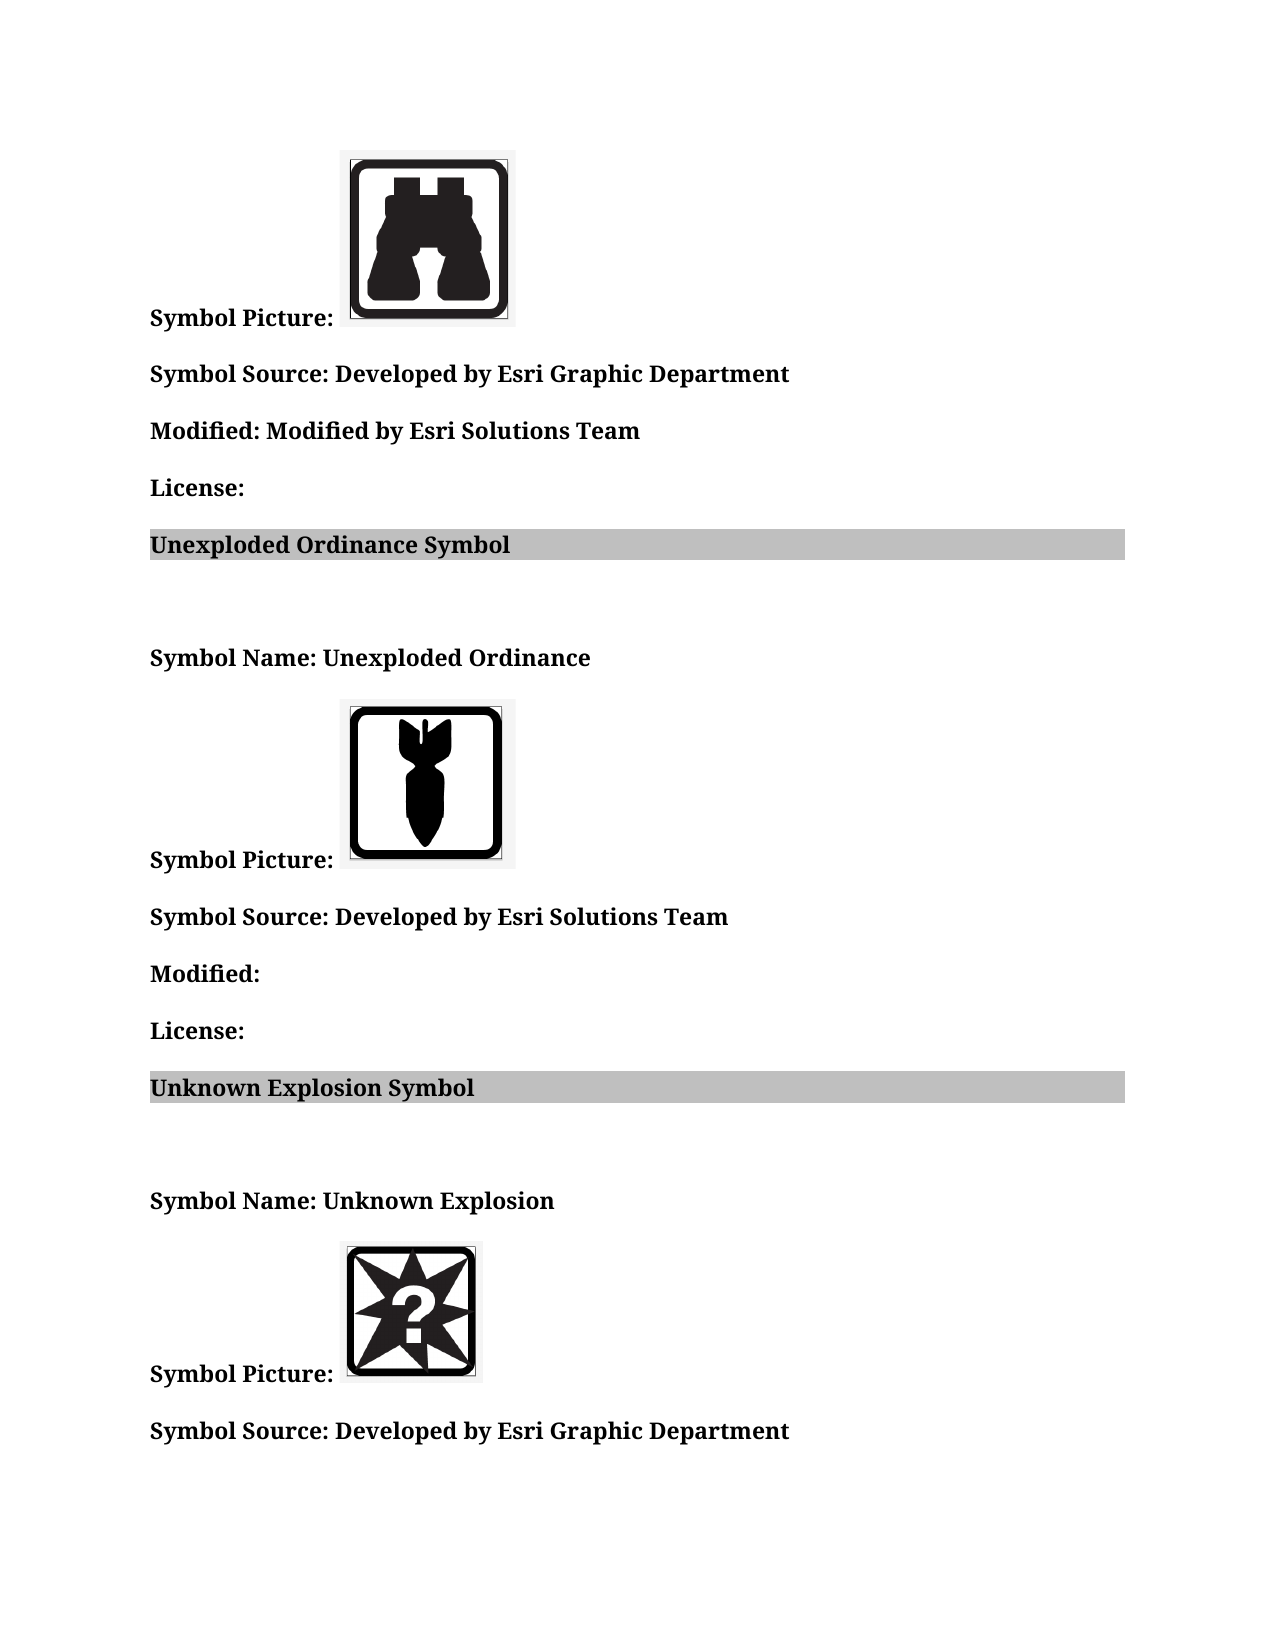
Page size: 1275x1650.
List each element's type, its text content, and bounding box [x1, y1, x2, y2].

text Symbol Picture: [150, 150, 1125, 333]
picture [339, 699, 516, 869]
text Modified: Modified by Esri Solutions Team [150, 415, 1125, 446]
picture [339, 150, 516, 327]
text Unexploded Ordinance Symbol [150, 529, 1125, 560]
text Symbol Source: Developed by Esri Graphic Department [150, 358, 1125, 390]
text Symbol Name: Unexploded Ordinance [150, 642, 1125, 673]
text Symbol Name: Unknown Explosion [150, 1185, 1125, 1216]
text Symbol Source: Developed by Esri Solutions Team [150, 901, 1125, 932]
picture [339, 1241, 483, 1383]
text Symbol Source: Developed by Esri Graphic Department [150, 1415, 1125, 1446]
text Symbol Picture: [150, 699, 1125, 876]
text License: [150, 1015, 1125, 1046]
text License: [150, 472, 1125, 503]
text Modified: [150, 958, 1125, 989]
text Symbol Picture: [150, 1242, 1125, 1389]
text Unknown Explosion Symbol [150, 1071, 1125, 1103]
